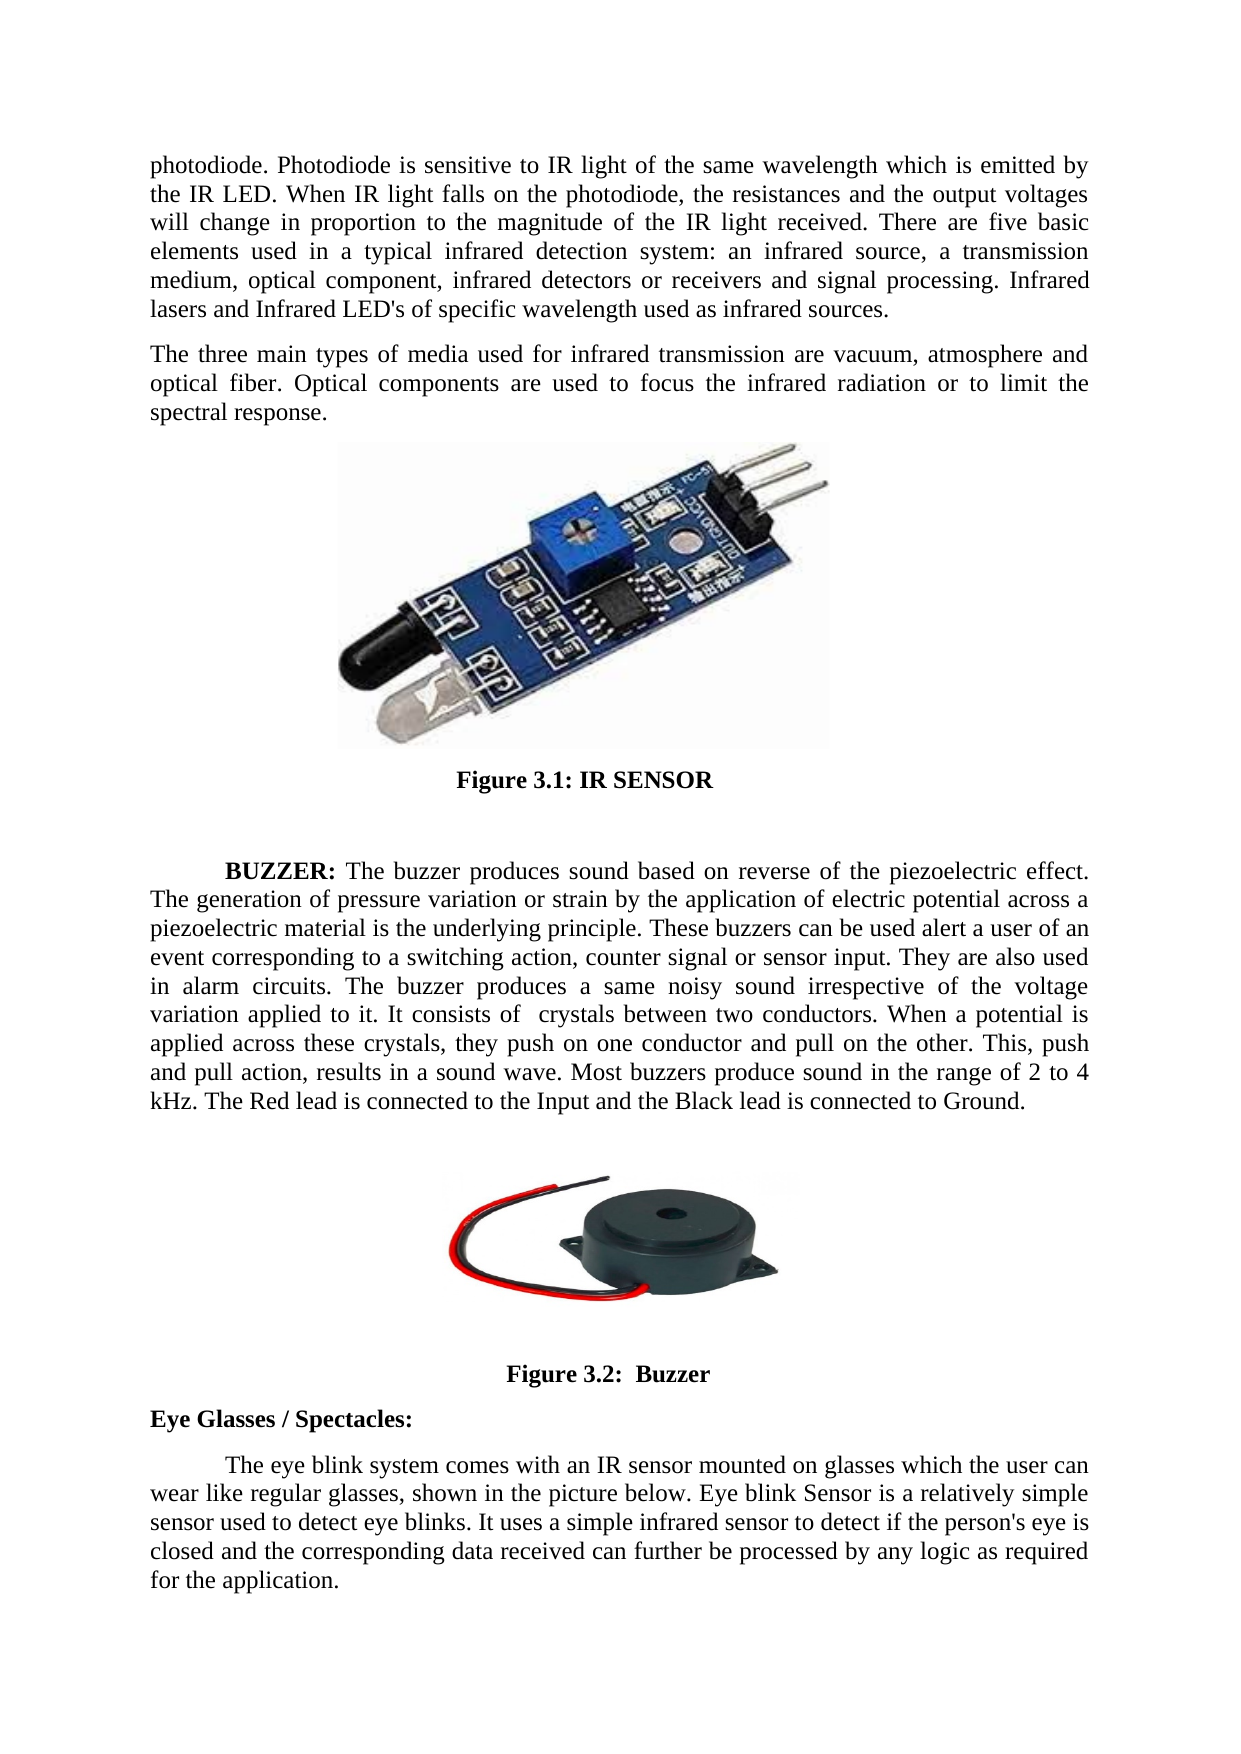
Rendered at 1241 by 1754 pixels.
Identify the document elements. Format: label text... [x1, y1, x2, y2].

text BUZZER: The buzzer produces sound based on reverse of the piezoelectric effect. The generation of pressure variation or strain by the application of electric potential across a piezoelectric material is the underlying principle. These buzzers can be used alert a user of an event corresponding to a switching action, counter signal or sensor input. They are also used in alarm circuits. The buzzer produces a same noisy sound irrespective of the voltage variation applied to it. It consists of crystals between two conductors. When a potential is applied across these crystals, they push on one conductor and pull on the other. This, push and pull action, results in a sound wave. Most buzzers produce sound in the range of 2 to 4 kHz. The Red lead is connected to the Input and the Black lead is connected to Ground. [150, 856, 1090, 1114]
picture [337, 442, 830, 749]
text Figure 3.2: Buzzer [150, 1359, 1090, 1388]
text The three main types of media used for infrared transmission are vacuum, atmosphere and optical fiber. Optical components are used to focus the infrared radiation or to limit the spectral response. [150, 339, 1090, 425]
text Figure 3.1: IR SENSOR [150, 765, 1090, 794]
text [150, 150, 1090, 322]
text Eye Glasses / Spectacles: [150, 1404, 1090, 1433]
picture [442, 1131, 800, 1343]
text The eye blink system comes with an IR sensor mounted on glasses which the user can wear like regular glasses, shown in the picture below. Eye blink Sensor is a relatively simple sensor used to detect eye blinks. It uses a simple infrared sensor to detect if the person's eye is closed and the corresponding data received can further be processed by any logic as required for the application. [150, 1450, 1090, 1593]
